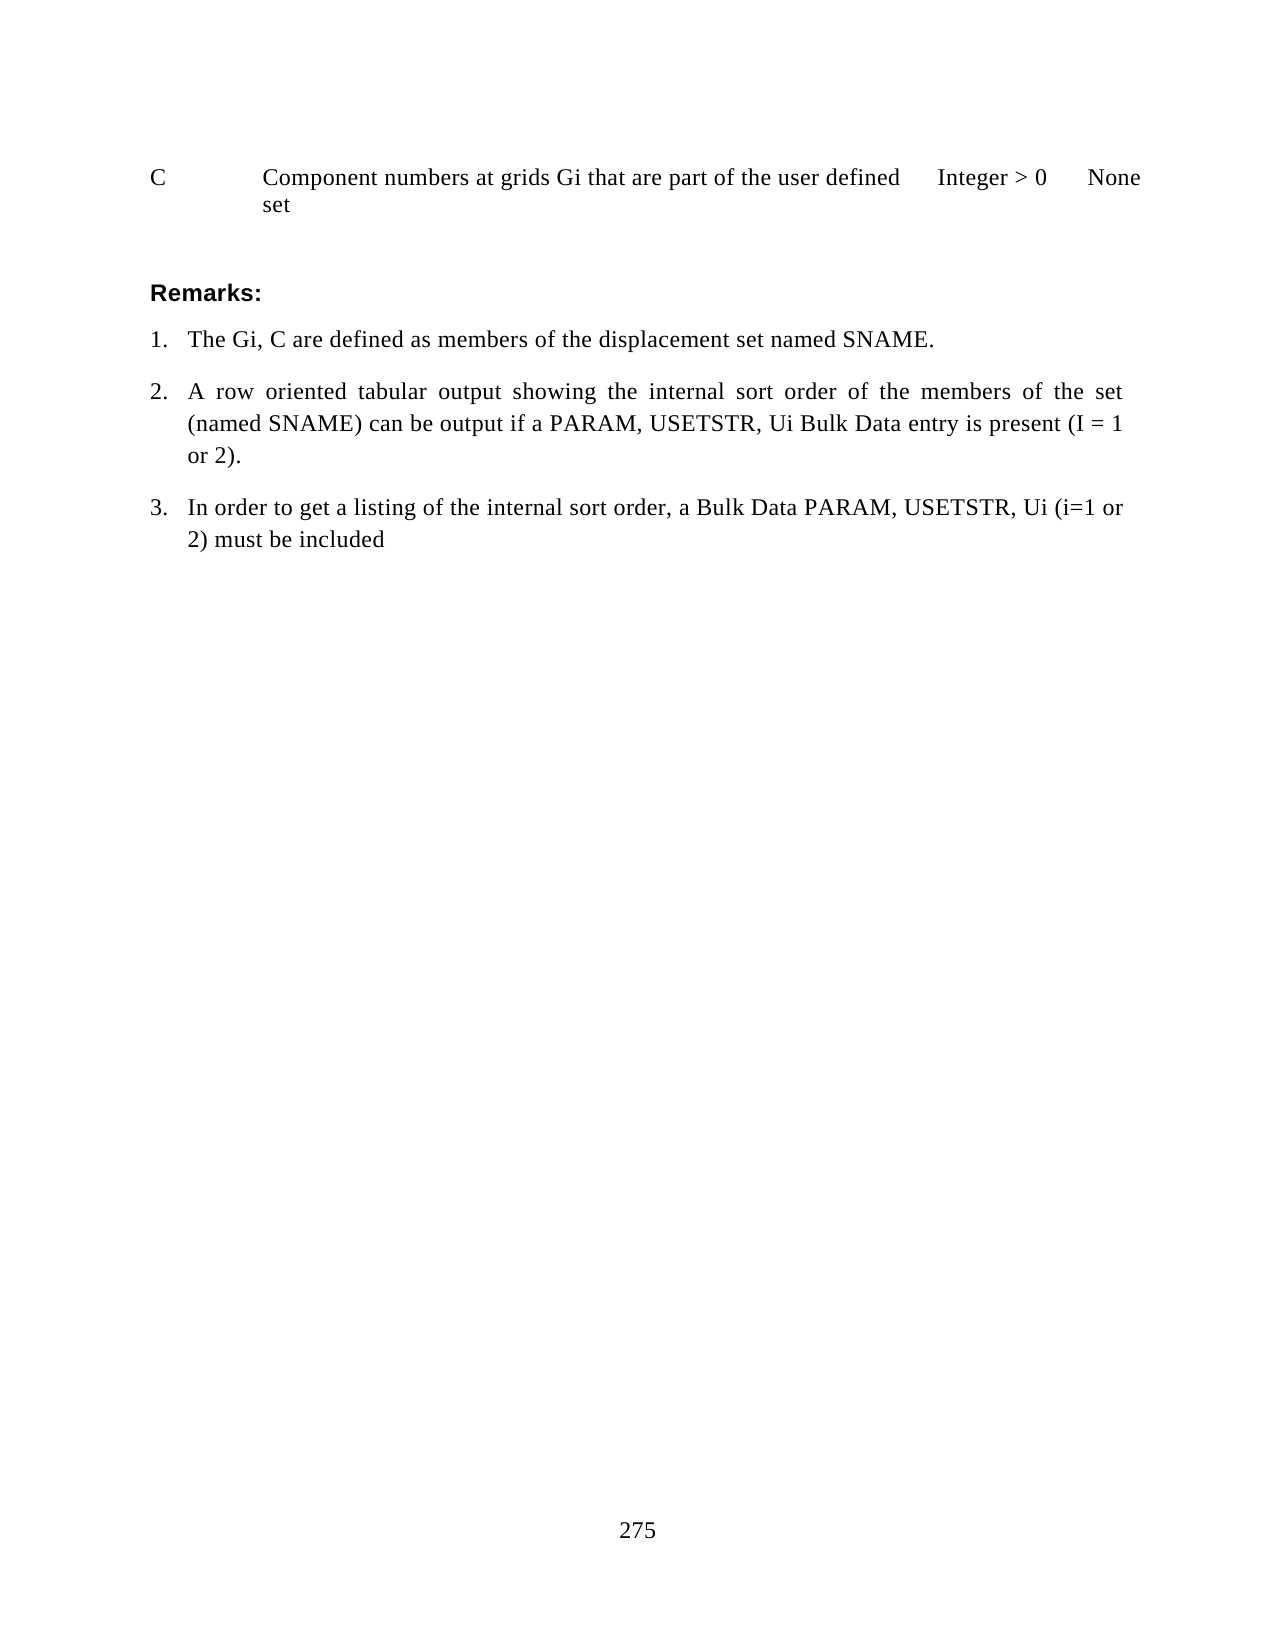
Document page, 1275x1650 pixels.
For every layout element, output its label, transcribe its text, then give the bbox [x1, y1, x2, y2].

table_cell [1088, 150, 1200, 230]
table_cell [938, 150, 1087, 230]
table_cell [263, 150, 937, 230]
text 3. In order to get a listing of the internal sort order, a Bulk Data PARAM, USETSTR, Ui (i=1 or 2) must be included [150, 493, 1125, 552]
text Remarks: [150, 278, 1125, 306]
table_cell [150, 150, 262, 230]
text 2. A row oriented tabular output showing the internal sort order of the members of the set (named SNAME) can be output if a PARAM, USETSTR, Ui Bulk Data entry is present (I = 1 or 2). [150, 377, 1125, 468]
text 1. The Gi, C are defined as members of the displacement set named SNAME. [150, 325, 1125, 352]
